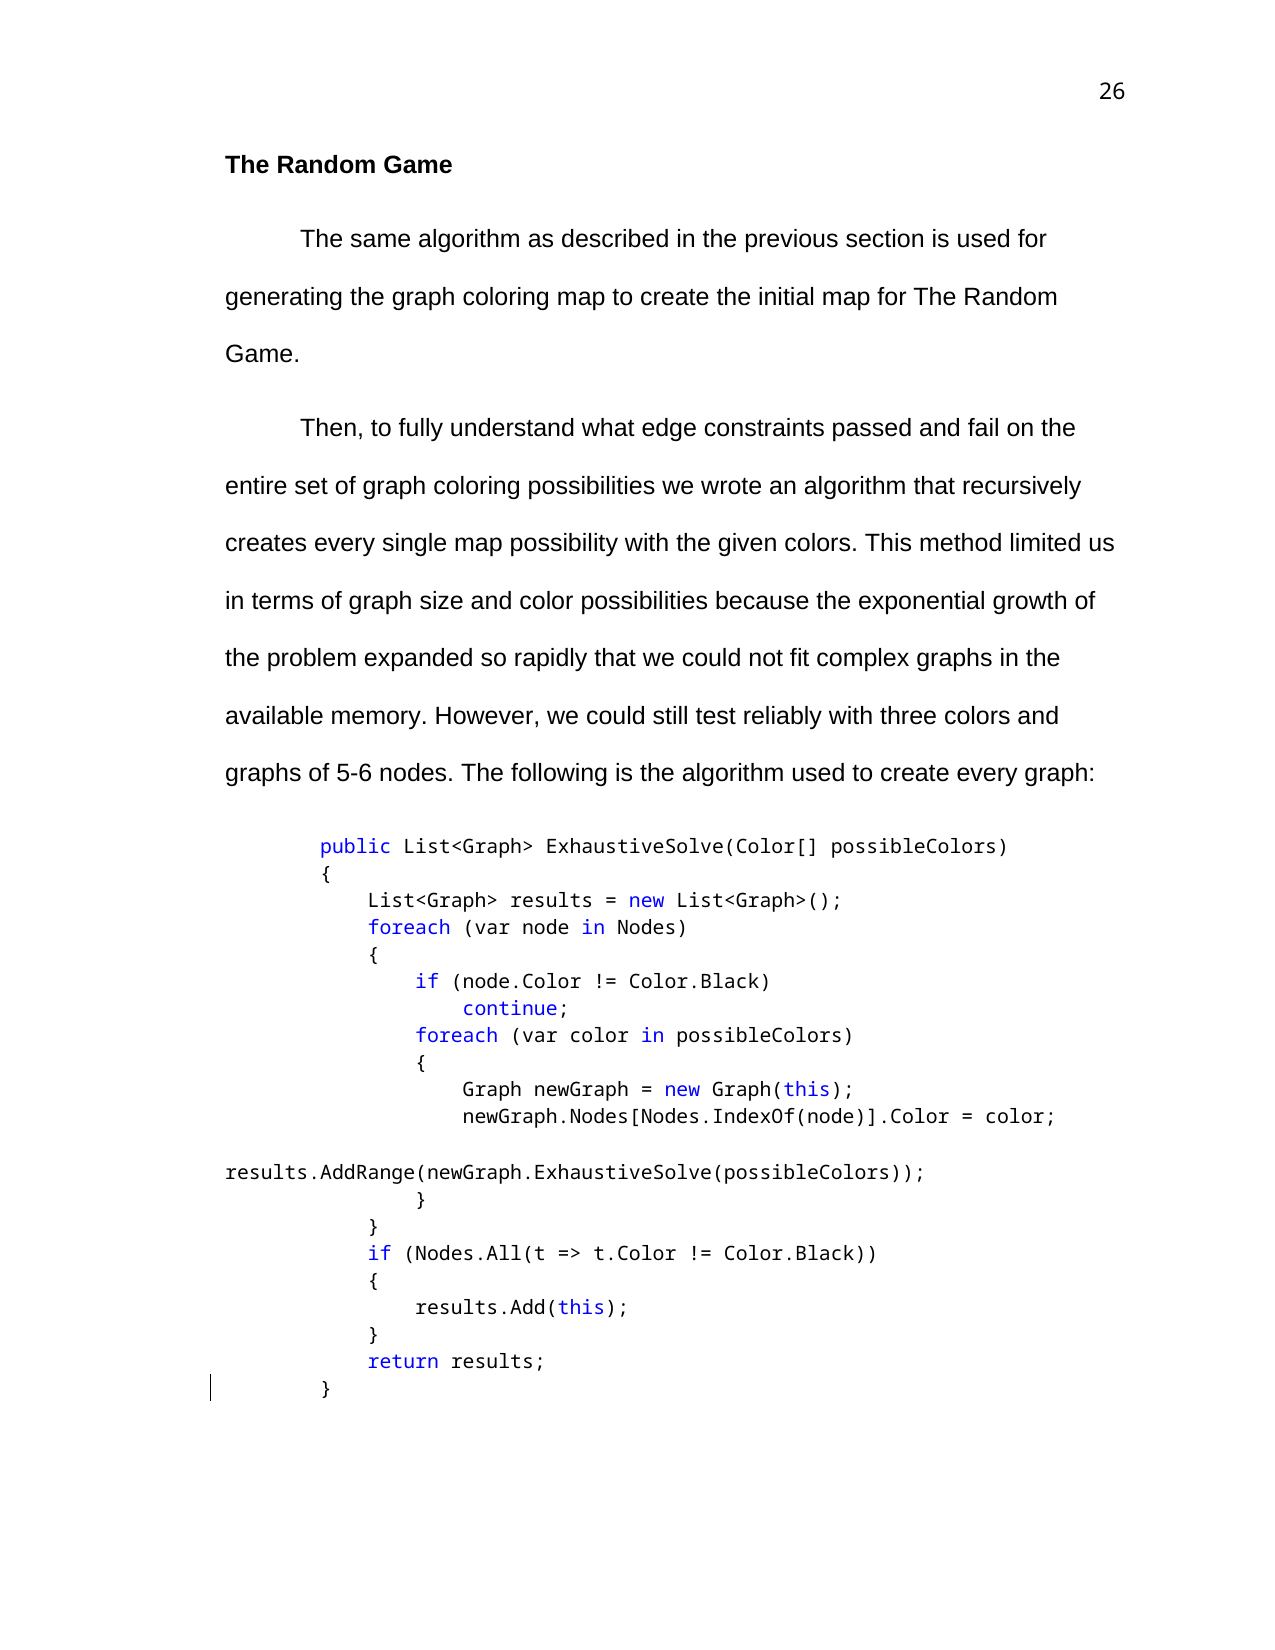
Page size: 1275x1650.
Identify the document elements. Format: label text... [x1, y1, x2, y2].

text Graph newGraph = new Graph(this); [225, 1075, 1125, 1102]
text foreach (var color in possibleColors) [225, 1021, 1125, 1048]
text results.AddRange(newGraph.ExhaustiveSolve(possibleColors)); [225, 1129, 1125, 1185]
text } [225, 1185, 1125, 1212]
text { [225, 859, 1125, 886]
text { [225, 1266, 1125, 1293]
text if (node.Color != Color.Black) [225, 967, 1125, 994]
text if (Nodes.All(t => t.Color != Color.Black)) [225, 1239, 1125, 1266]
text { [225, 1048, 1125, 1075]
text return results; [225, 1347, 1125, 1374]
text } [225, 1374, 1125, 1401]
text } [225, 1212, 1125, 1239]
text foreach (var node in Nodes) [225, 913, 1125, 940]
text } [225, 1320, 1125, 1347]
text results.Add(this); [225, 1293, 1125, 1320]
text Then, to fully understand what edge constraints passed and fail on the entire set of graph coloring possibilities we wrote an algorithm that recursively creates every single map possibility with the given colors. This method limited us in terms of graph size and color possibilities because the exponential growth of the problem expanded so rapidly that we could not fit complex graphs in the available memory. However, we could still test reliably with three colors and graphs of 5-6 nodes. The following is the algorithm used to create every graph: [225, 413, 1125, 787]
text The same algorithm as described in the previous section is used for generating the graph coloring map to create the initial map for The Random Game. [225, 224, 1125, 368]
text public List<Graph> ExhaustiveSolve(Color[] possibleColors) [225, 832, 1125, 859]
text newGraph.Nodes[Nodes.IndexOf(node)].Color = color; [225, 1102, 1125, 1129]
text { [225, 940, 1125, 967]
text List<Graph> results = new List<Graph>(); [225, 886, 1125, 913]
subtitle The Random Game [225, 150, 1125, 179]
text continue; [225, 994, 1125, 1021]
